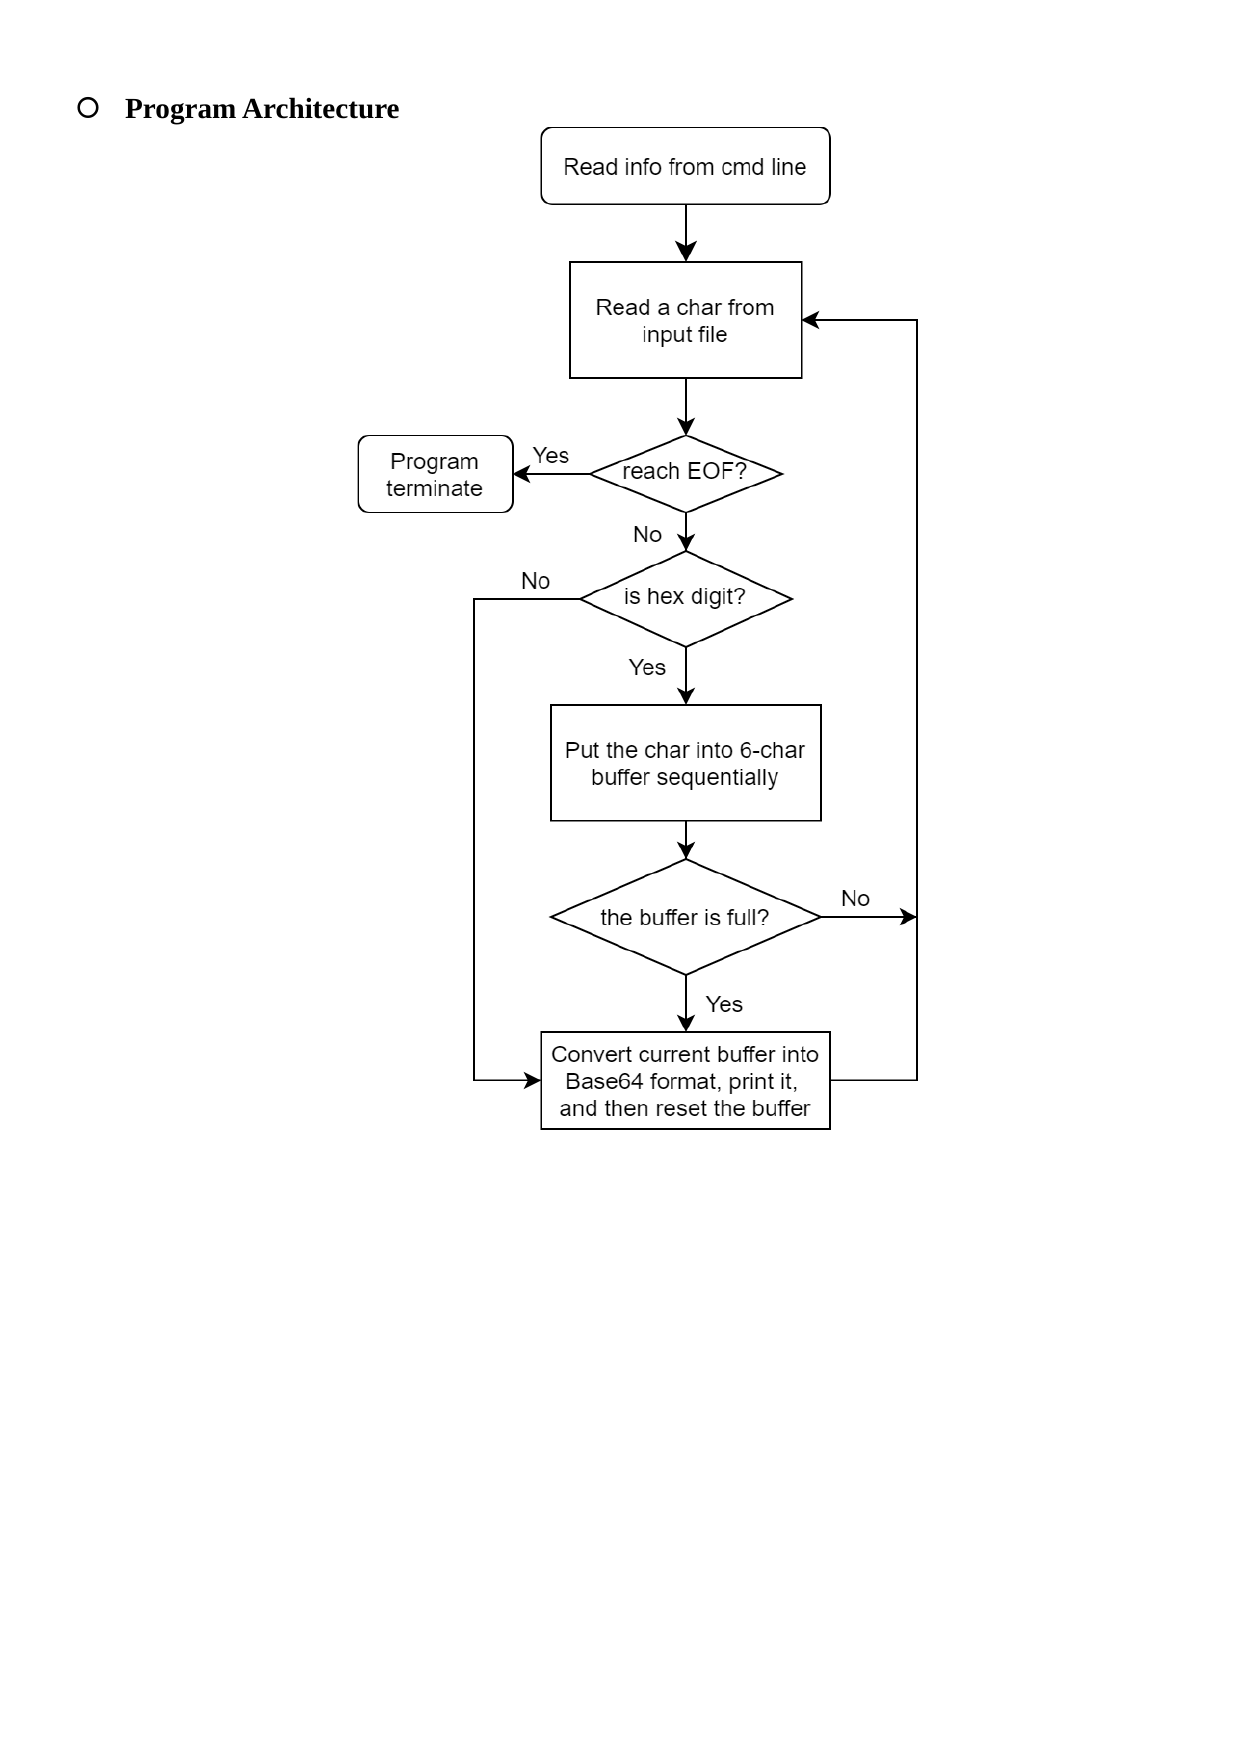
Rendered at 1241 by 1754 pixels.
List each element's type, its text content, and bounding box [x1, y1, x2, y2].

picture [357, 127, 933, 1131]
subtitle Program Architecture [75, 89, 1165, 127]
